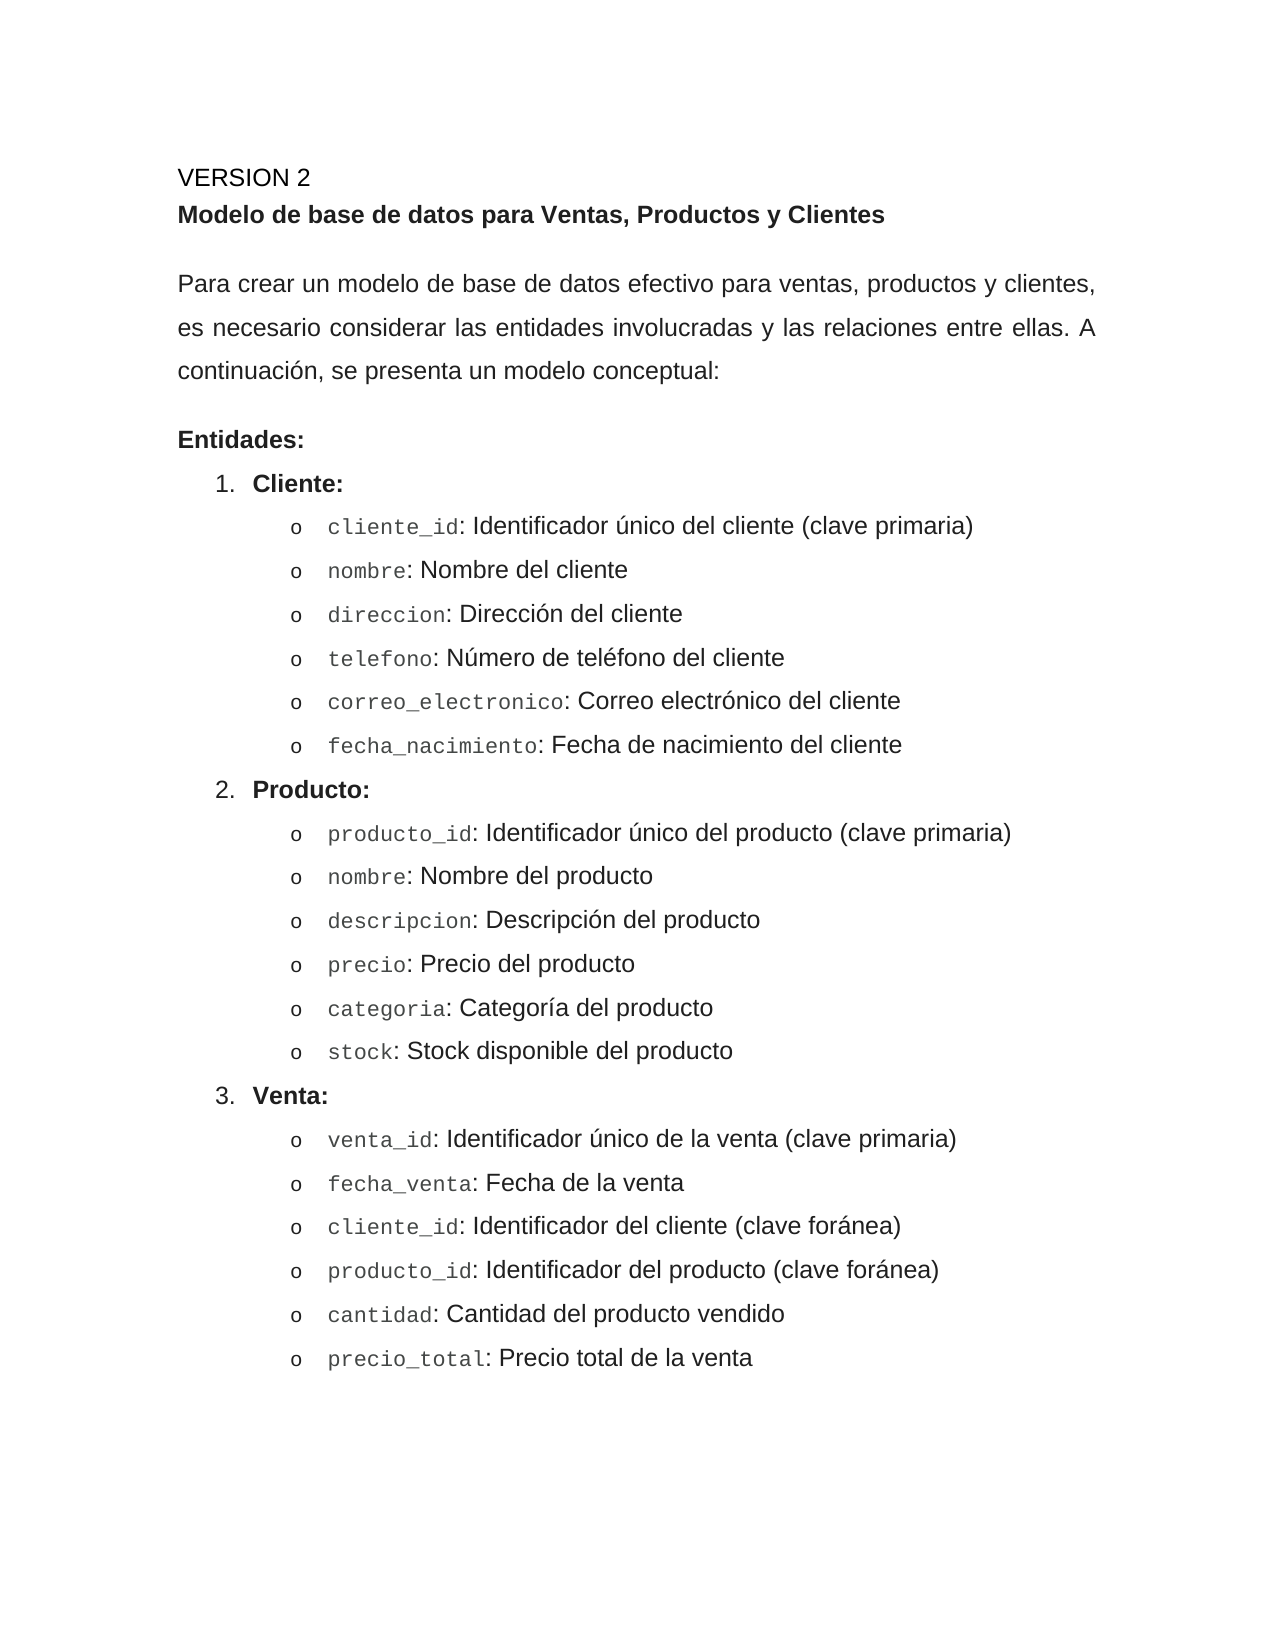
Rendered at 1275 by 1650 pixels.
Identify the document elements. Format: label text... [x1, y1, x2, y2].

list cliente_id: Identificador único del cliente (clave primaria) [290, 498, 1098, 541]
list nombre: Nombre del cliente [290, 541, 1098, 585]
list cantidad: Cantidad del producto vendido [290, 1285, 1098, 1329]
list telefono: Número de teléfono del cliente [290, 629, 1098, 673]
list venta_id: Identificador único de la venta (clave primaria) [290, 1110, 1098, 1154]
list Cliente: [215, 454, 1098, 498]
list categoria: Categoría del producto [290, 979, 1098, 1023]
text VERSION 2 [177, 148, 1098, 191]
list producto_id: Identificador del producto (clave foránea) [290, 1241, 1098, 1285]
list producto_id: Identificador único del producto (clave primaria) [290, 804, 1098, 848]
list correo_electronico: Correo electrónico del cliente [290, 673, 1098, 716]
list fecha_venta: Fecha de la venta [290, 1154, 1098, 1198]
list precio_total: Precio total de la venta [290, 1329, 1098, 1373]
text Modelo de base de datos para Ventas, Productos y Clientes [177, 191, 1098, 229]
list cliente_id: Identificador del cliente (clave foránea) [290, 1198, 1098, 1241]
list descripcion: Descripción del producto [290, 891, 1098, 935]
list nombre: Nombre del producto [290, 848, 1098, 891]
list precio: Precio del producto [290, 935, 1098, 979]
list Venta: [215, 1066, 1098, 1110]
list Producto: [215, 760, 1098, 804]
list fecha_nacimiento: Fecha de nacimiento del cliente [290, 716, 1098, 760]
text Entidades: [177, 410, 1098, 454]
list stock: Stock disponible del producto [290, 1023, 1098, 1066]
list direccion: Dirección del cliente [290, 585, 1098, 629]
text Para crear un modelo de base de datos efectivo para ventas, productos y clientes, es necesario considerar las entidades involucradas y las relaciones entre ellas. A continuación, se presenta un modelo conceptual: [177, 254, 1098, 385]
